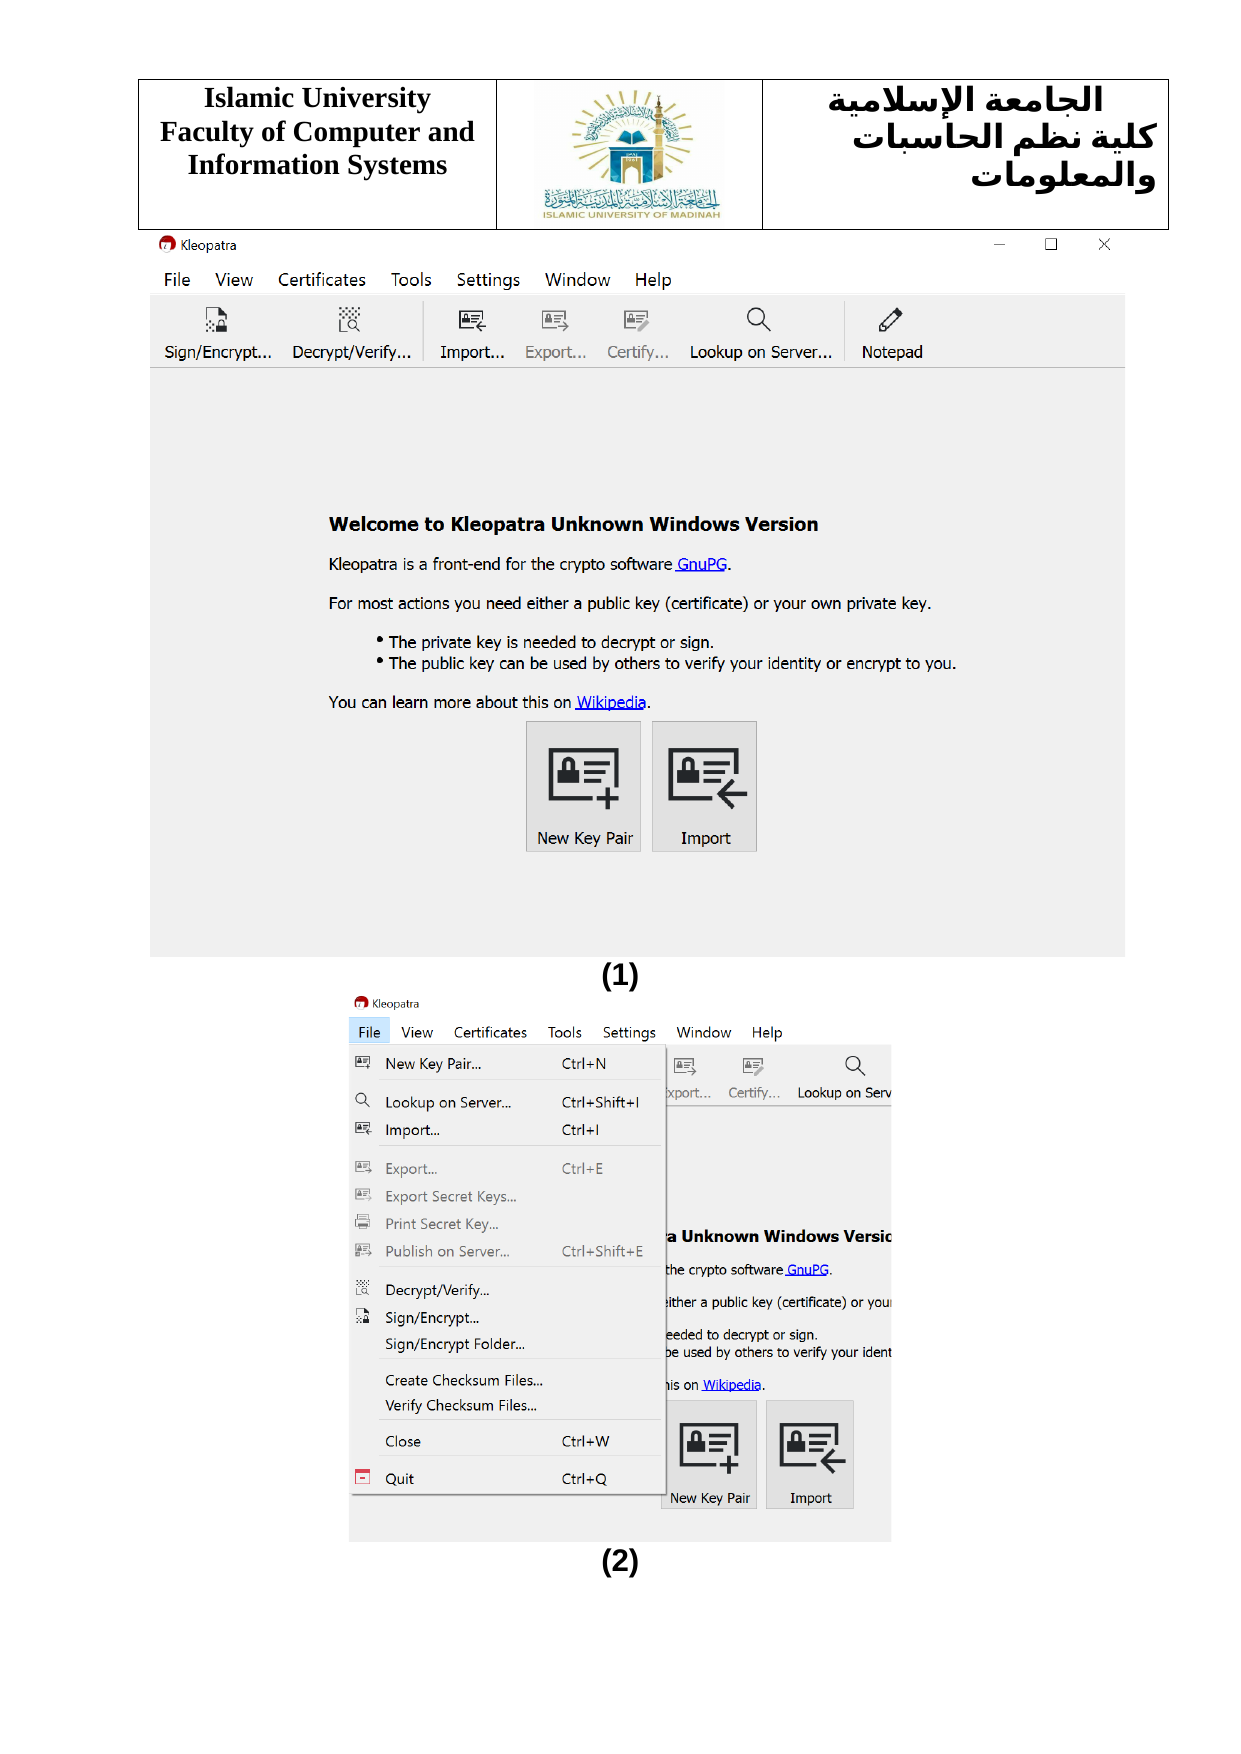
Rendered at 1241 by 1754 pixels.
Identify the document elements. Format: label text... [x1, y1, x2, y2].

text (2) [150, 1542, 1090, 1578]
text (1) [150, 957, 1090, 992]
picture [348, 992, 892, 1542]
picture [150, 230, 1125, 957]
picture [533, 80, 725, 229]
